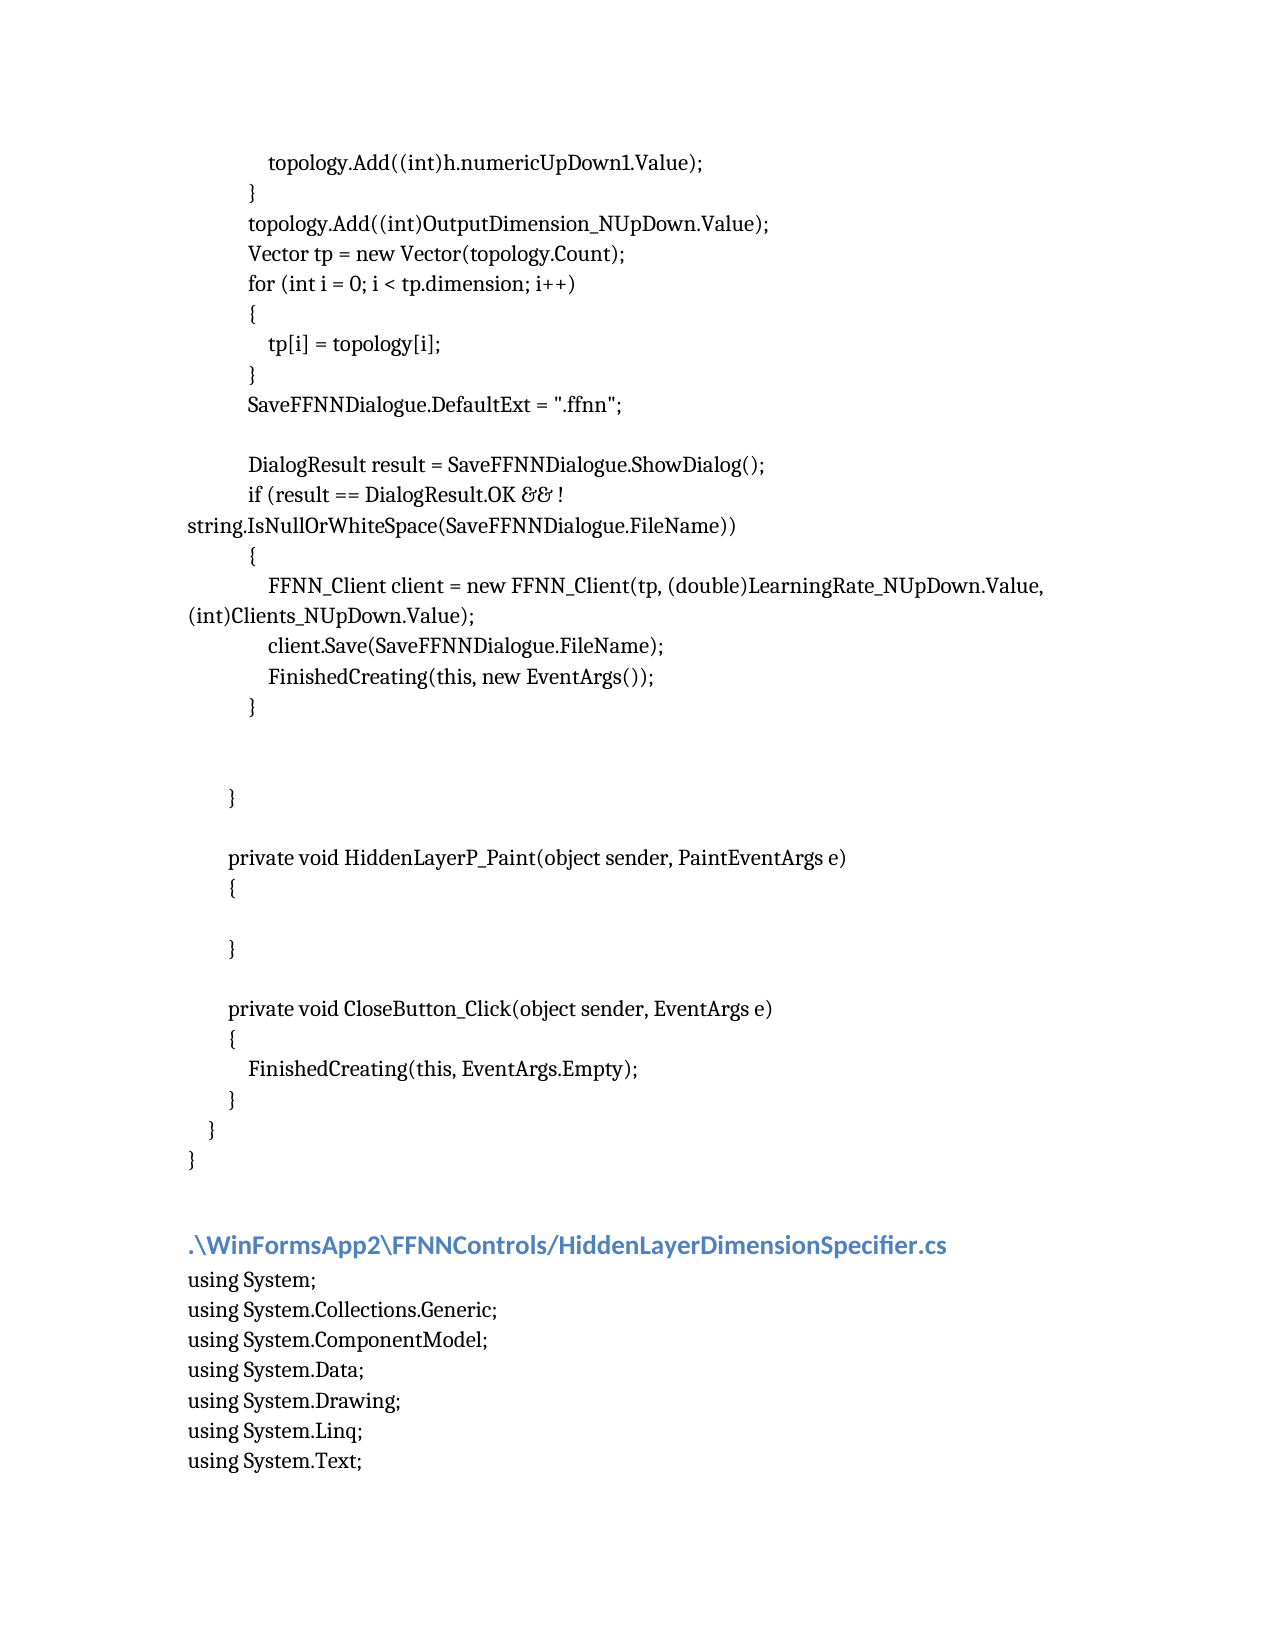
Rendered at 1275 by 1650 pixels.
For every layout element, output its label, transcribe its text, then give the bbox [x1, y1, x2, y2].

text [187, 150, 1087, 1203]
subtitle .\WinFormsApp2\FFNNControls/HiddenLayerDimensionSpecifier.cs [187, 1228, 1087, 1261]
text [187, 1266, 1087, 1474]
